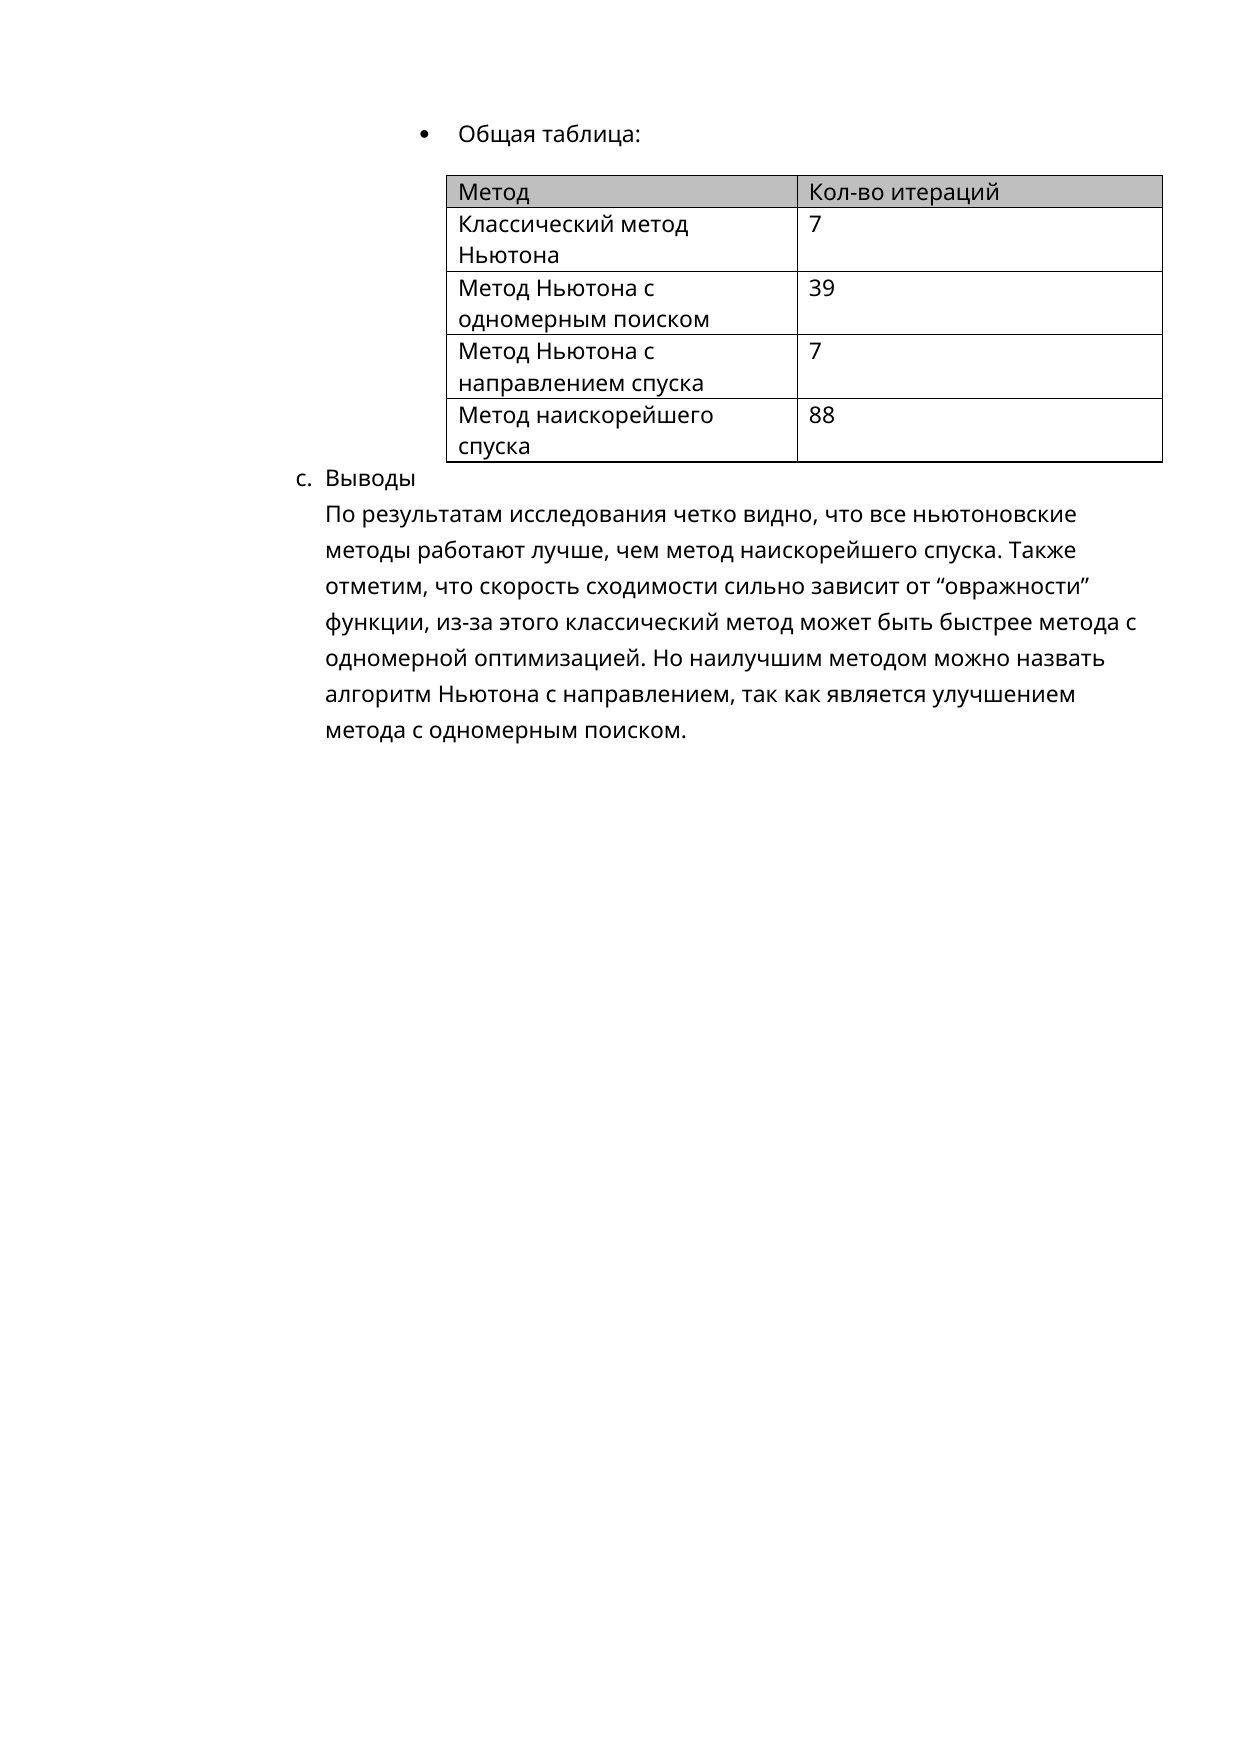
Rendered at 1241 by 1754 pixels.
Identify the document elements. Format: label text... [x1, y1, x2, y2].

list Общая таблица: [420, 118, 1152, 149]
table_cell Метод наискорейшего спуска [447, 399, 797, 461]
table_cell 39 [798, 272, 1162, 334]
table_header Кол-во итераций [798, 176, 1162, 207]
table_cell 88 [798, 399, 1162, 461]
table_cell Классический метод Ньютона [447, 208, 797, 271]
table_cell 7 [798, 208, 1162, 271]
table_cell Метод Ньютона с одномерным поиском [447, 272, 797, 334]
table_cell Метод Ньютона с направлением спуска [447, 335, 797, 398]
table_header Метод [447, 176, 797, 207]
table_cell 7 [798, 335, 1162, 398]
list Выводы По результатам исследования четко видно, что все ньютоновские методы работают лучше, чем метод наискорейшего спуска. Также отметим, что скорость сходимости сильно зависит от “овражности” функции, из-за этого классический метод может быть быстрее метода с одномерной оптимизацией. Но наилучшим методом можно назвать алгоритм Ньютона с направлением, так как является улучшением метода с одномерным поиском. [295, 462, 1152, 777]
